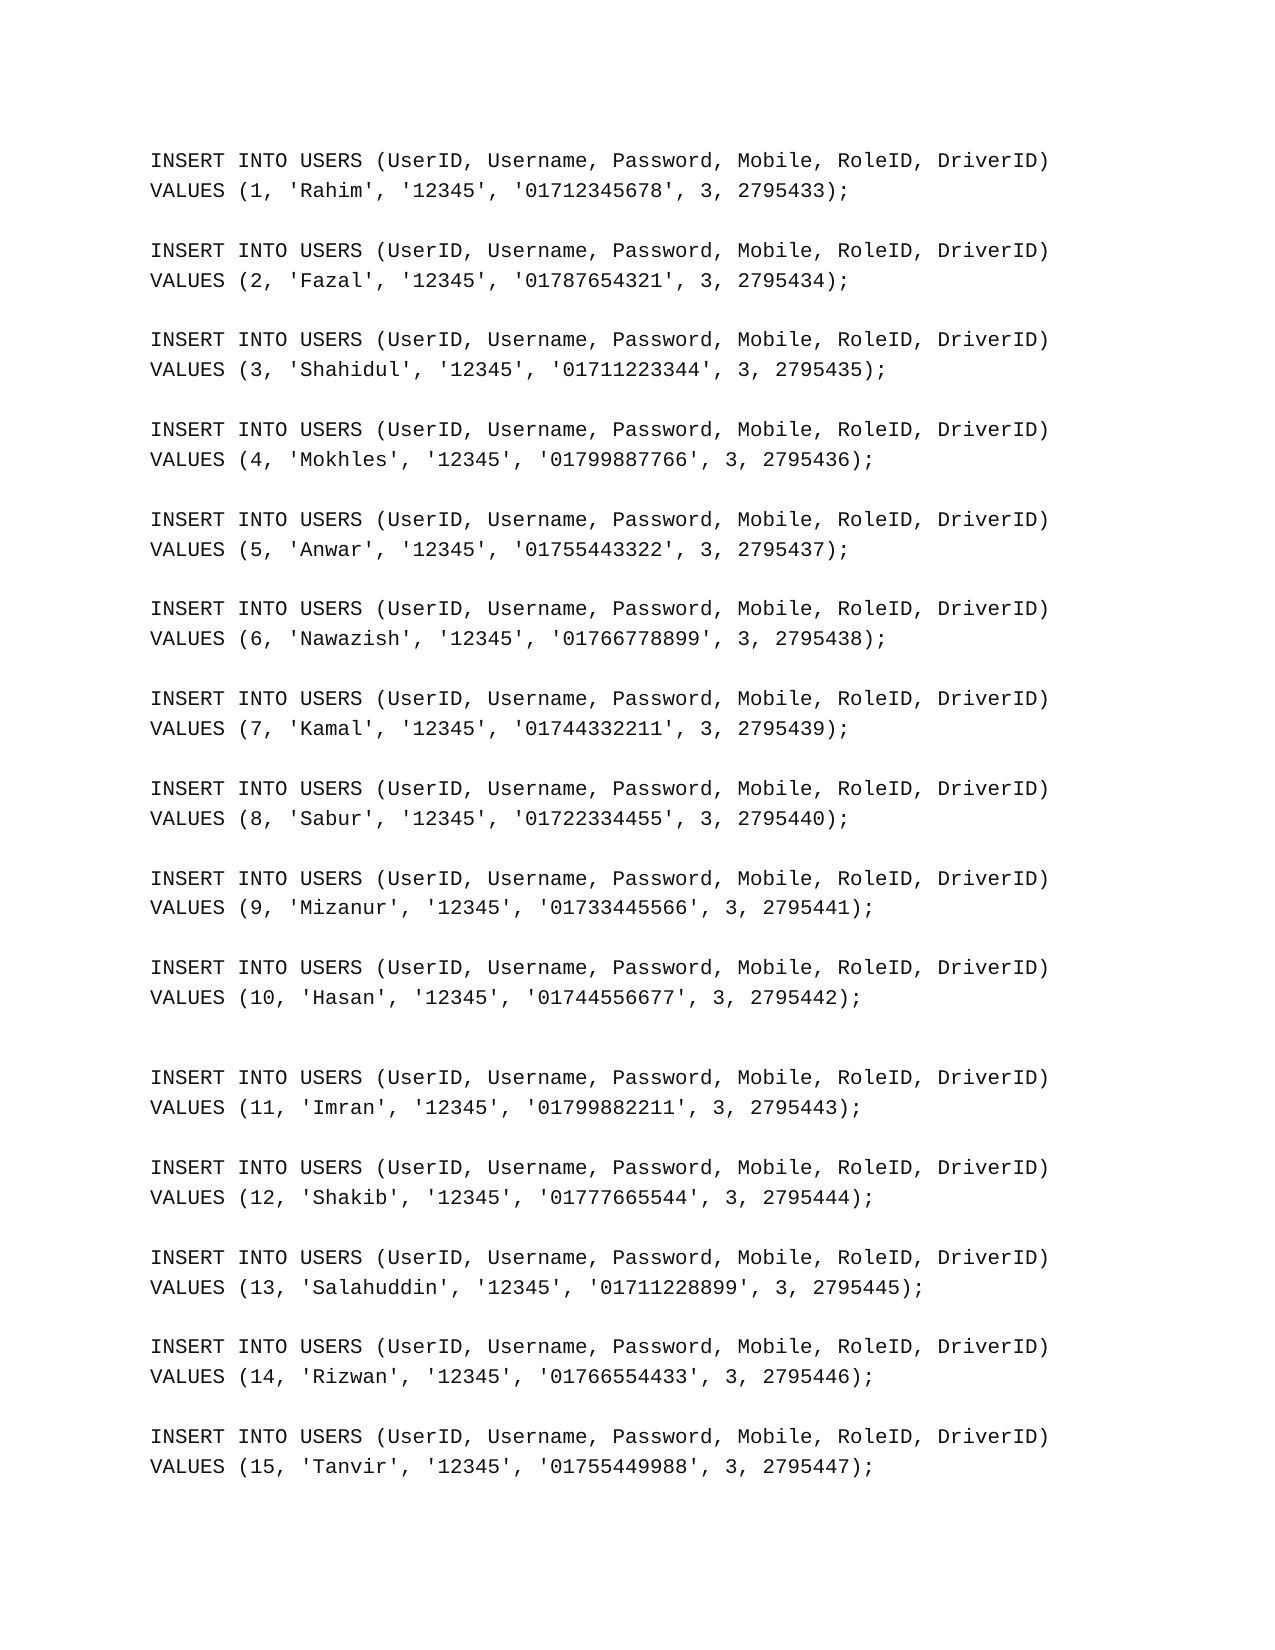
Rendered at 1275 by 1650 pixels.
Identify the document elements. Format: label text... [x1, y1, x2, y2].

text INSERT INTO USERS (UserID, Username, Password, Mobile, RoleID, DriverID) [150, 598, 1125, 622]
text VALUES (6, 'Nawazish', '12345', '01766778899', 3, 2795438); [150, 628, 1125, 652]
text INSERT INTO USERS (UserID, Username, Password, Mobile, RoleID, DriverID) [150, 150, 1125, 174]
text INSERT INTO USERS (UserID, Username, Password, Mobile, RoleID, DriverID) [150, 688, 1125, 712]
text VALUES (4, 'Mokhles', '12345', '01799887766', 3, 2795436); [150, 449, 1125, 473]
text INSERT INTO USERS (UserID, Username, Password, Mobile, RoleID, DriverID) [150, 1157, 1125, 1181]
text INSERT INTO USERS (UserID, Username, Password, Mobile, RoleID, DriverID) [150, 1247, 1125, 1270]
text VALUES (10, 'Hasan', '12345', '01744556677', 3, 2795442); [150, 987, 1125, 1011]
text INSERT INTO USERS (UserID, Username, Password, Mobile, RoleID, DriverID) [150, 509, 1125, 532]
text VALUES (5, 'Anwar', '12345', '01755443322', 3, 2795437); [150, 539, 1125, 562]
text VALUES (7, 'Kamal', '12345', '01744332211', 3, 2795439); [150, 718, 1125, 742]
text VALUES (3, 'Shahidul', '12345', '01711223344', 3, 2795435); [150, 359, 1125, 383]
text VALUES (13, 'Salahuddin', '12345', '01711228899', 3, 2795445); [150, 1277, 1125, 1300]
text VALUES (15, 'Tanvir', '12345', '01755449988', 3, 2795447); [150, 1456, 1125, 1480]
text INSERT INTO USERS (UserID, Username, Password, Mobile, RoleID, DriverID) [150, 867, 1125, 891]
text VALUES (14, 'Rizwan', '12345', '01766554433', 3, 2795446); [150, 1366, 1125, 1390]
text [150, 1426, 1125, 1450]
text VALUES (2, 'Fazal', '12345', '01787654321', 3, 2795434); [150, 269, 1125, 293]
text INSERT INTO USERS (UserID, Username, Password, Mobile, RoleID, DriverID) [150, 957, 1125, 981]
text INSERT INTO USERS (UserID, Username, Password, Mobile, RoleID, DriverID) [150, 419, 1125, 443]
text VALUES (12, 'Shakib', '12345', '01777665544', 3, 2795444); [150, 1187, 1125, 1211]
text VALUES (8, 'Sabur', '12345', '01722334455', 3, 2795440); [150, 808, 1125, 831]
text INSERT INTO USERS (UserID, Username, Password, Mobile, RoleID, DriverID) [150, 240, 1125, 263]
text INSERT INTO USERS (UserID, Username, Password, Mobile, RoleID, DriverID) [150, 329, 1125, 353]
text INSERT INTO USERS (UserID, Username, Password, Mobile, RoleID, DriverID) [150, 778, 1125, 801]
text INSERT INTO USERS (UserID, Username, Password, Mobile, RoleID, DriverID) [150, 1067, 1125, 1091]
text VALUES (9, 'Mizanur', '12345', '01733445566', 3, 2795441); [150, 897, 1125, 921]
text INSERT INTO USERS (UserID, Username, Password, Mobile, RoleID, DriverID) [150, 1336, 1125, 1360]
text VALUES (11, 'Imran', '12345', '01799882211', 3, 2795443); [150, 1097, 1125, 1121]
text VALUES (1, 'Rahim', '12345', '01712345678', 3, 2795433); [150, 180, 1125, 203]
